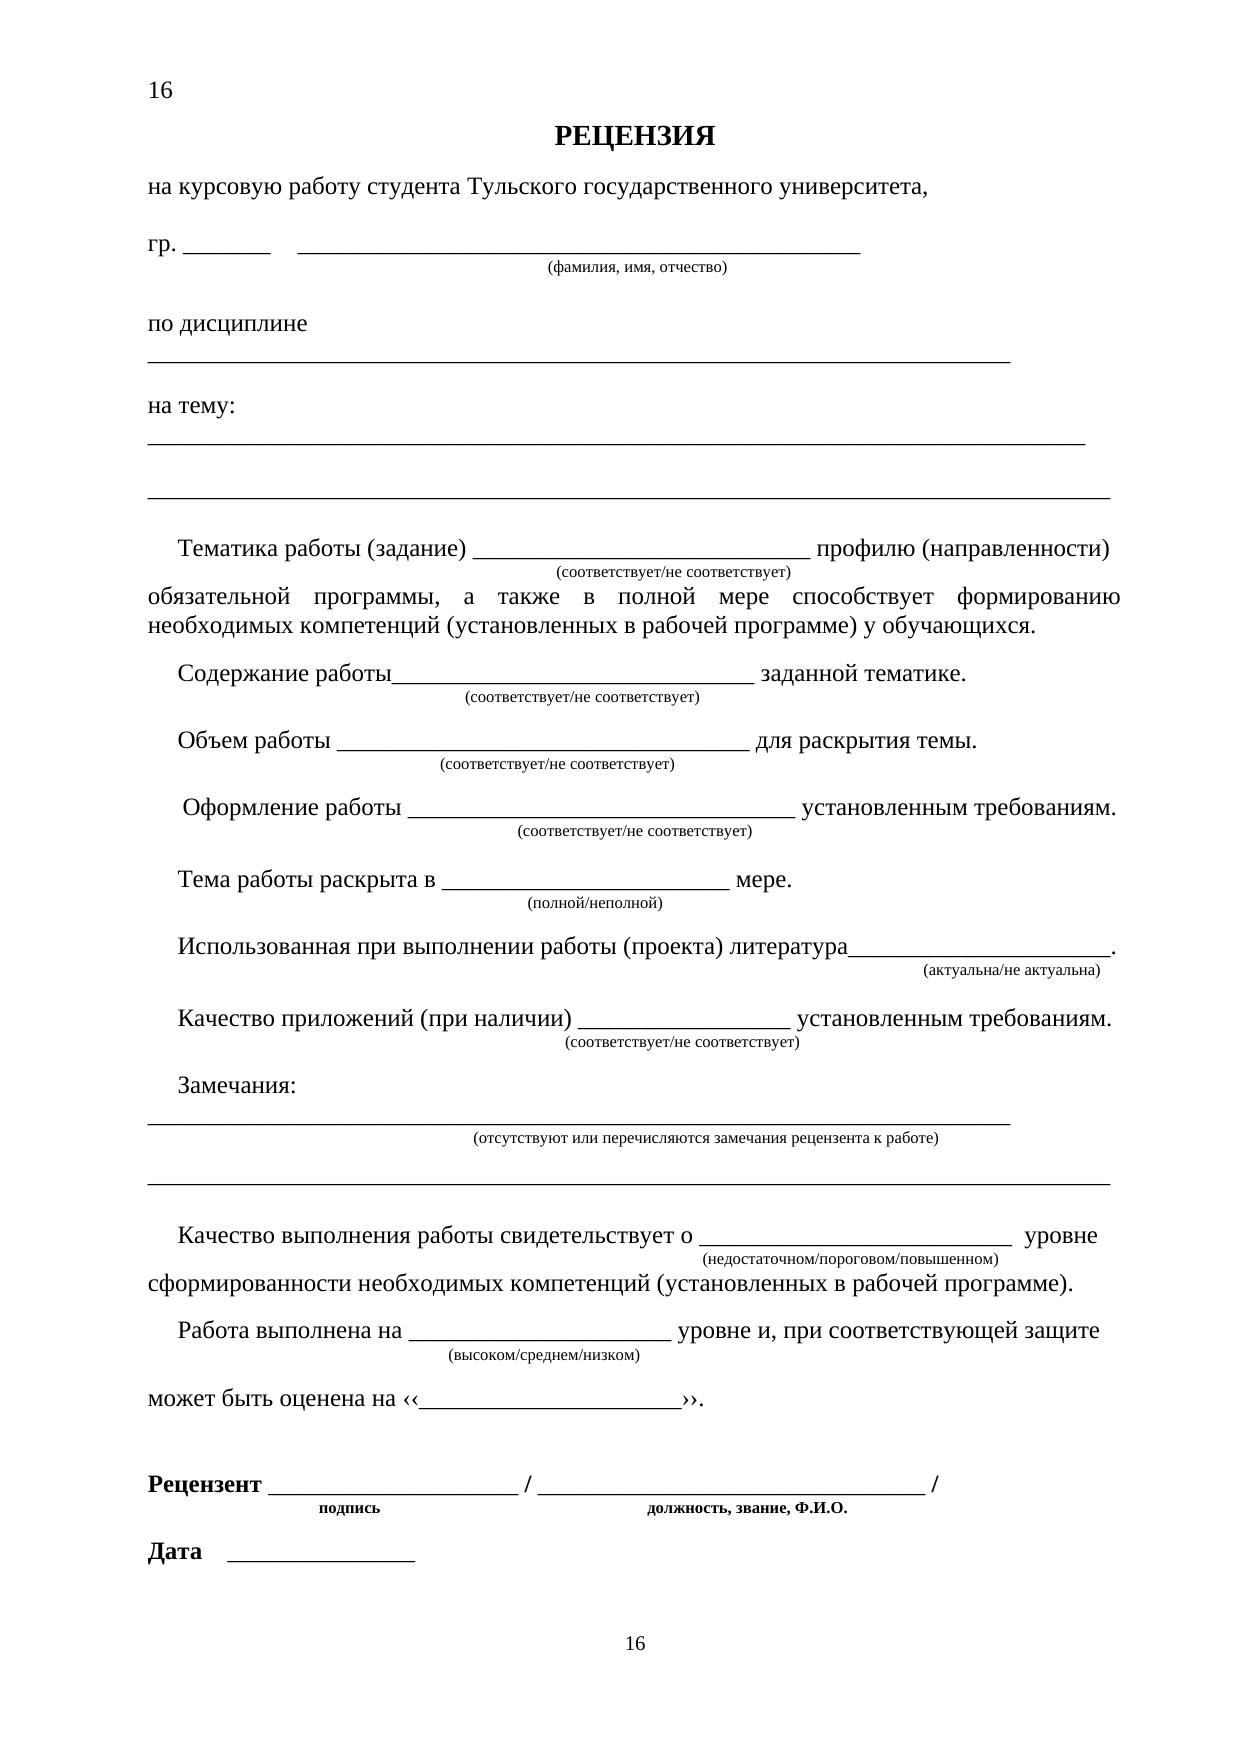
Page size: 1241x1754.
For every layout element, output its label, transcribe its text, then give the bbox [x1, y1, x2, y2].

text Использованная при выполнении работы (проекта) литература_____________________. [148, 931, 1122, 960]
text (соответствует/не соответствует) [148, 1032, 1122, 1051]
text по дисциплине _____________________________________________________________________ [148, 308, 1122, 365]
text Тематика работы (задание) ___________________________ профилю (направленности) [148, 533, 1122, 562]
text РЕЦЕНЗИЯ [148, 118, 1122, 152]
text _____________________________________________________________________________ [148, 1159, 1122, 1188]
text (соответствует/не соответствует) [148, 754, 1122, 773]
text на курсовую работу студента Тульского государственного университета, [148, 171, 1122, 199]
text обязательной программы, а также в полной мере способствует формированию необходимых компетенций (установленных в рабочей программе) у обучающихся. [148, 581, 1122, 639]
text Тема работы раскрыта в _______________________ мере. [148, 864, 1122, 893]
text Рецензент ____________________ / _______________________________ / [148, 1469, 1122, 1498]
text (отсутствуют или перечисляются замечания рецензента к работе) [148, 1128, 1122, 1147]
text сформированности необходимых компетенций (установленных в рабочей программе). [148, 1268, 1122, 1296]
text Оформление работы _______________________________ установленным требованиям. (соответствует/не соответствует) [148, 792, 1122, 840]
text гр. _______ _____________________________________________ [148, 228, 1122, 257]
text Качество выполнения работы свидетельствует о _________________________ уровне [148, 1220, 1122, 1248]
text (недостаточном/пороговом/повышенном) [148, 1248, 1122, 1268]
text (соответствует/не соответствует) [148, 687, 1122, 706]
text Объем работы _________________________________ для раскрытия темы. [148, 725, 1122, 754]
text (фамилия, имя, отчество) [148, 257, 1122, 276]
text на тему: ___________________________________________________________________________ [148, 390, 1122, 448]
text _____________________________________________________________________________ [148, 473, 1122, 502]
text Содержание работы_____________________________ заданной тематике. [148, 658, 1122, 687]
text подпись должность, звание, Ф.И.О. [148, 1498, 1122, 1517]
text Дата _______________ [148, 1536, 1122, 1565]
text может быть оценена на ‹‹_____________________››. [148, 1383, 1122, 1411]
text (высоком/среднем/низком) [148, 1344, 1122, 1363]
text Работа выполнена на _____________________ уровне и, при соответствующей защите [148, 1316, 1122, 1344]
text (полной/неполной) [148, 893, 1122, 912]
text Качество приложений (при наличии) _________________ установленным требованиям. [148, 1003, 1122, 1032]
text (соответствует/не соответствует) [148, 562, 1122, 581]
text Замечания: _____________________________________________________________________ [148, 1070, 1122, 1128]
text (актуальна/не актуальна) [148, 960, 1122, 979]
